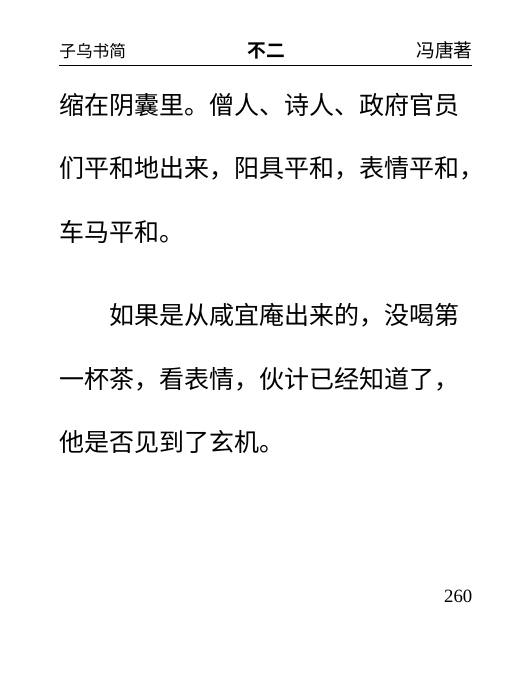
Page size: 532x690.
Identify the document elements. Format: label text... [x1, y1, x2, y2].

text 如果是从咸宜庵出来的，没喝第一杯茶，看表情，伙计已经知道了，他是否见到了玄机。 [59, 282, 472, 473]
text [59, 72, 472, 262]
